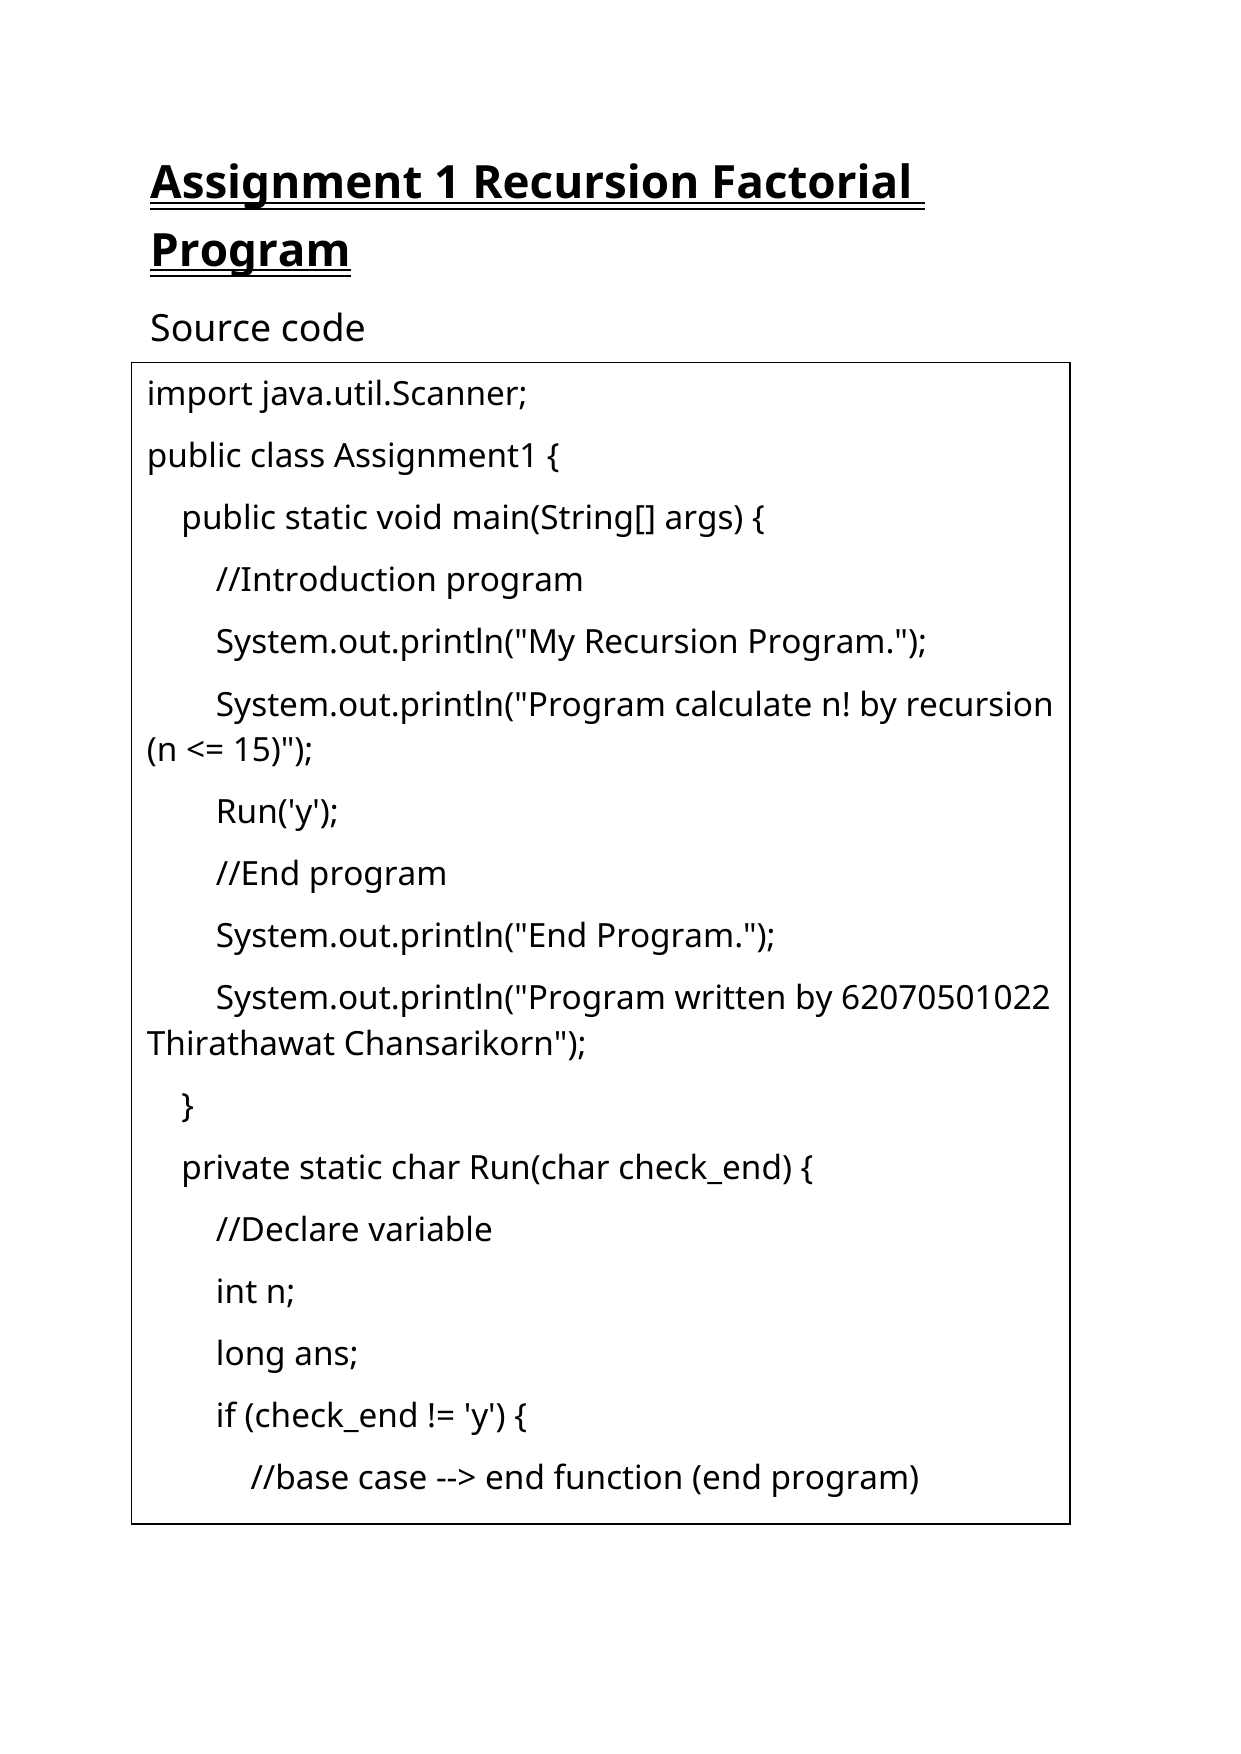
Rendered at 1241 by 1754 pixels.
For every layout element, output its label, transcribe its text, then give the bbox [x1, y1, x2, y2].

text Source code [150, 301, 1090, 352]
text Assignment 1 Recursion Factorial Program [150, 150, 1090, 280]
